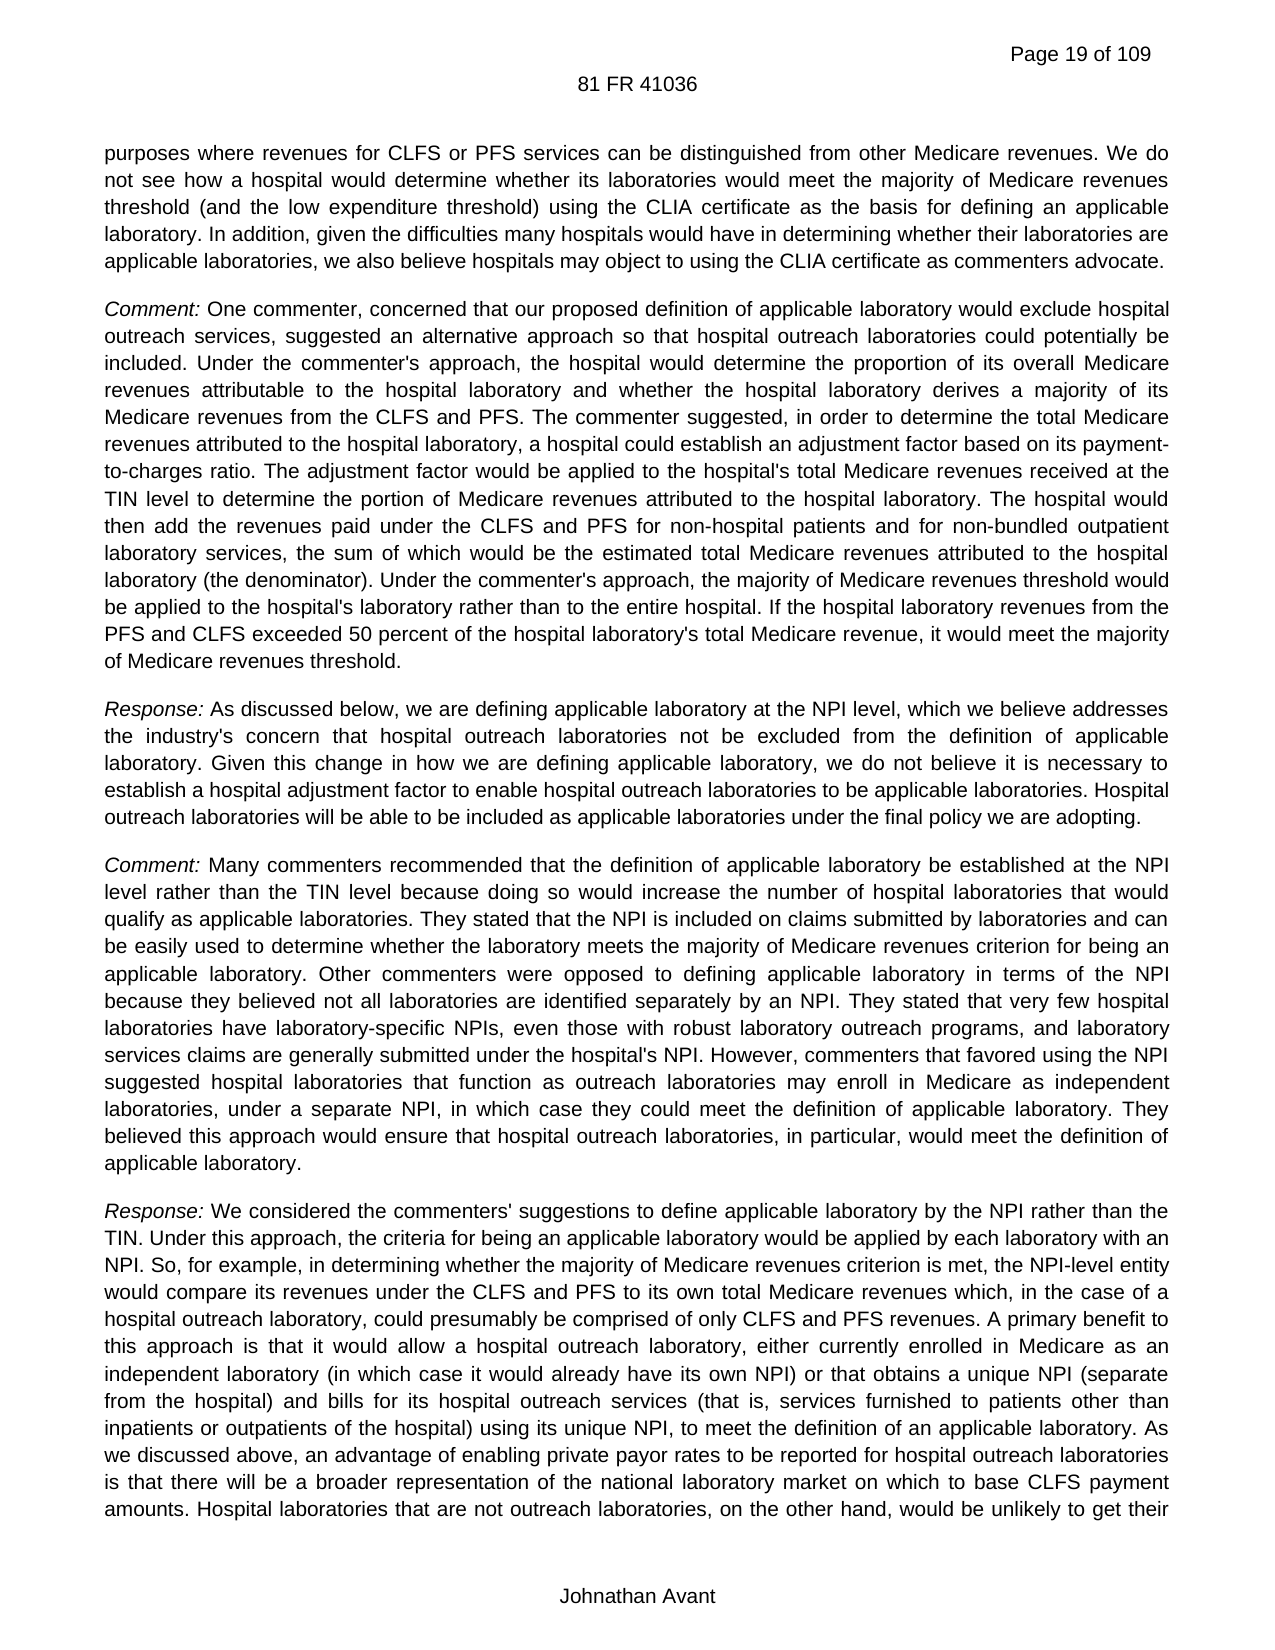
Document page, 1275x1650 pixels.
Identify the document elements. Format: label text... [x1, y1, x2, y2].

text Comment: One commenter, concerned that our proposed definition of applicable laboratory would exclude hospital outreach services, suggested an alternative approach so that hospital outreach laboratories could potentially be included. Under the commenter's approach, the hospital would determine the proportion of its overall Medicare revenues attributable to the hospital laboratory and whether the hospital laboratory derives a majority of its Medicare revenues from the CLFS and PFS. The commenter suggested, in order to determine the total Medicare revenues attributed to the hospital laboratory, a hospital could establish an adjustment factor based on its payment-to-charges ratio. The adjustment factor would be applied to the hospital's total Medicare revenues received at the TIN level to determine the portion of Medicare revenues attributed to the hospital laboratory. The hospital would then add the revenues paid under the CLFS and PFS for non-hospital patients and for non-bundled outpatient laboratory services, the sum of which would be the estimated total Medicare revenues attributed to the hospital laboratory (the denominator). Under the commenter's approach, the majority of Medicare revenues threshold would be applied to the hospital's laboratory rather than to the entire hospital. If the hospital laboratory revenues from the PFS and CLFS exceeded 50 percent of the hospital laboratory's total Medicare revenue, it would meet the majority of Medicare revenues threshold. [104, 294, 1171, 673]
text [104, 1196, 1171, 1521]
text Comment: Many commenters recommended that the definition of applicable laboratory be established at the NPI level rather than the TIN level because doing so would increase the number of hospital laboratories that would qualify as applicable laboratories. They stated that the NPI is included on claims submitted by laboratories and can be easily used to determine whether the laboratory meets the majority of Medicare revenues criterion for being an applicable laboratory. Other commenters were opposed to defining applicable laboratory in terms of the NPI because they believed not all laboratories are identified separately by an NPI. They stated that very few hospital laboratories have laboratory-specific NPIs, even those with robust laboratory outreach programs, and laboratory services claims are generally submitted under the hospital's NPI. However, commenters that favored using the NPI suggested hospital laboratories that function as outreach laboratories may enroll in Medicare as independent laboratories, under a separate NPI, in which case they could meet the definition of applicable laboratory. They believed this approach would ensure that hospital outreach laboratories, in particular, would meet the definition of applicable laboratory. [104, 850, 1171, 1175]
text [104, 137, 1171, 273]
text Response: As discussed below, we are defining applicable laboratory at the NPI level, which we believe addresses the industry's concern that hospital outreach laboratories not be excluded from the definition of applicable laboratory. Given this change in how we are defining applicable laboratory, we do not believe it is necessary to establish a hospital adjustment factor to enable hospital outreach laboratories to be applicable laboratories. Hospital outreach laboratories will be able to be included as applicable laboratories under the final policy we are adopting. [104, 694, 1171, 829]
